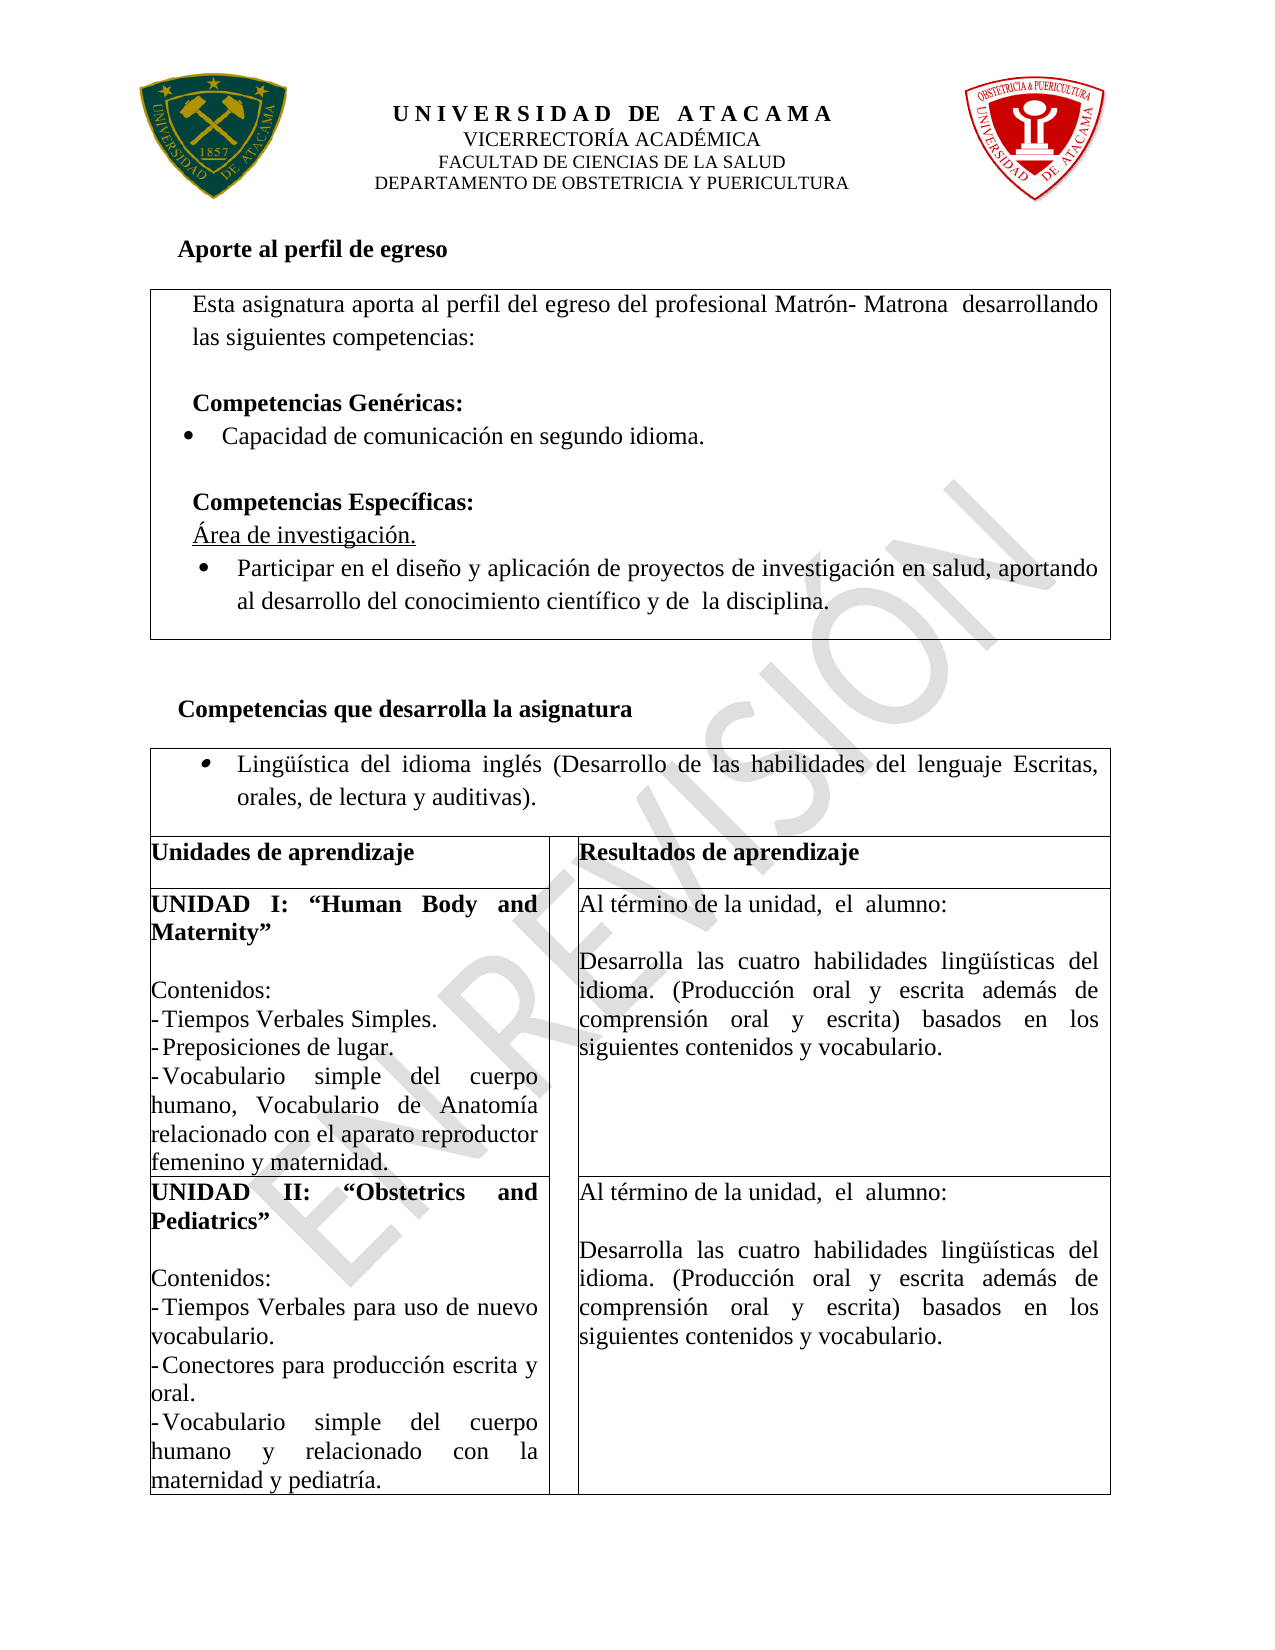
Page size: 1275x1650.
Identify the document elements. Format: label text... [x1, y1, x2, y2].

picture [139, 73, 287, 199]
table_header Esta asignatura aporta al perfil del egreso del profesional Matrón- Matrona desarrollando las siguientes competencias: Competencias Genéricas: Capacidad de comunicación en segundo idioma. Competencias Específicas: Área de investigación. Participar en el diseño y aplicación de proyectos de investigación en salud, aportando al desarrollo del conocimiento científico y de la disciplina. [151, 290, 1110, 639]
table_header Lingüística del idioma inglés (Desarrollo de las habilidades del lenguaje Escritas, orales, de lectura y auditivas). [151, 749, 1110, 836]
text Competencias que desarrolla la asignatura [177, 694, 1098, 723]
table_cell Unidades de aprendizaje [151, 837, 549, 888]
table_cell Resultados de aprendizaje [579, 837, 1110, 888]
table_cell UNIDAD I: “Human Body and Maternity” Contenidos: - Tiempos Verbales Simples. - Preposiciones de lugar. - Vocabulario simple del cuerpo humano, Vocabulario de Anatomía relacionado con el aparato reproductor femenino y maternidad. [151, 889, 549, 1176]
picture [961, 73, 1112, 207]
text Aporte al perfil de egreso [177, 234, 1098, 263]
table_cell [550, 837, 578, 1493]
